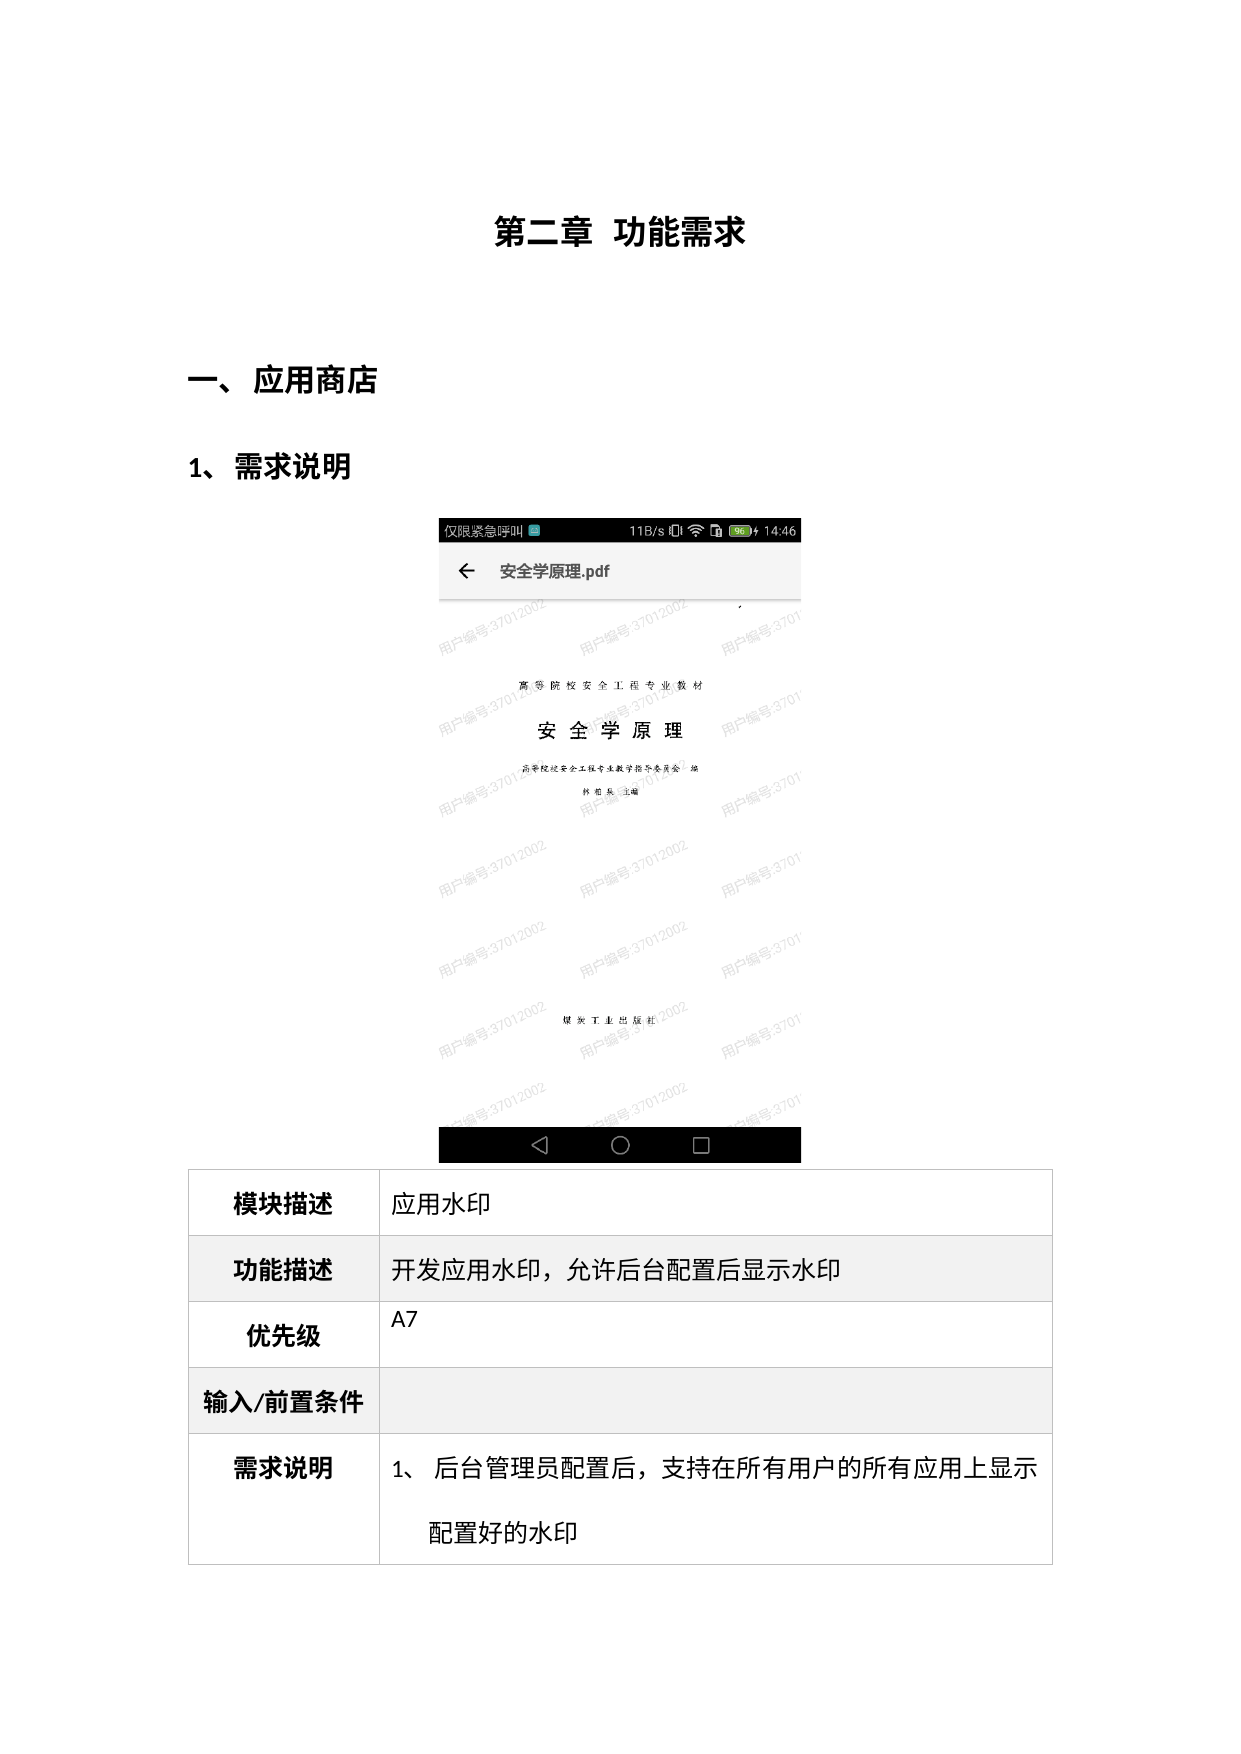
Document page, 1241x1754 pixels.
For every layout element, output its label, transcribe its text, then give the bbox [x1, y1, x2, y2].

table_cell 开发应用水印，允许后台配置后显示水印 [380, 1236, 1052, 1301]
table_header 模块描述 [189, 1170, 379, 1235]
subtitle 功能需求 [187, 197, 1053, 262]
table_cell 输入/前置条件 [189, 1368, 379, 1433]
table_cell 需求说明 [189, 1434, 379, 1564]
picture [438, 518, 802, 1163]
table_cell 优先级 [189, 1302, 379, 1367]
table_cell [380, 1434, 1052, 1564]
subtitle 需求说明 [187, 433, 1053, 498]
table_header 应用水印 [380, 1170, 1052, 1235]
table_cell 功能描述 [189, 1236, 379, 1301]
table_cell [380, 1368, 1052, 1433]
table_cell A7 [380, 1302, 1052, 1367]
subtitle 应用商店 [187, 345, 1053, 410]
